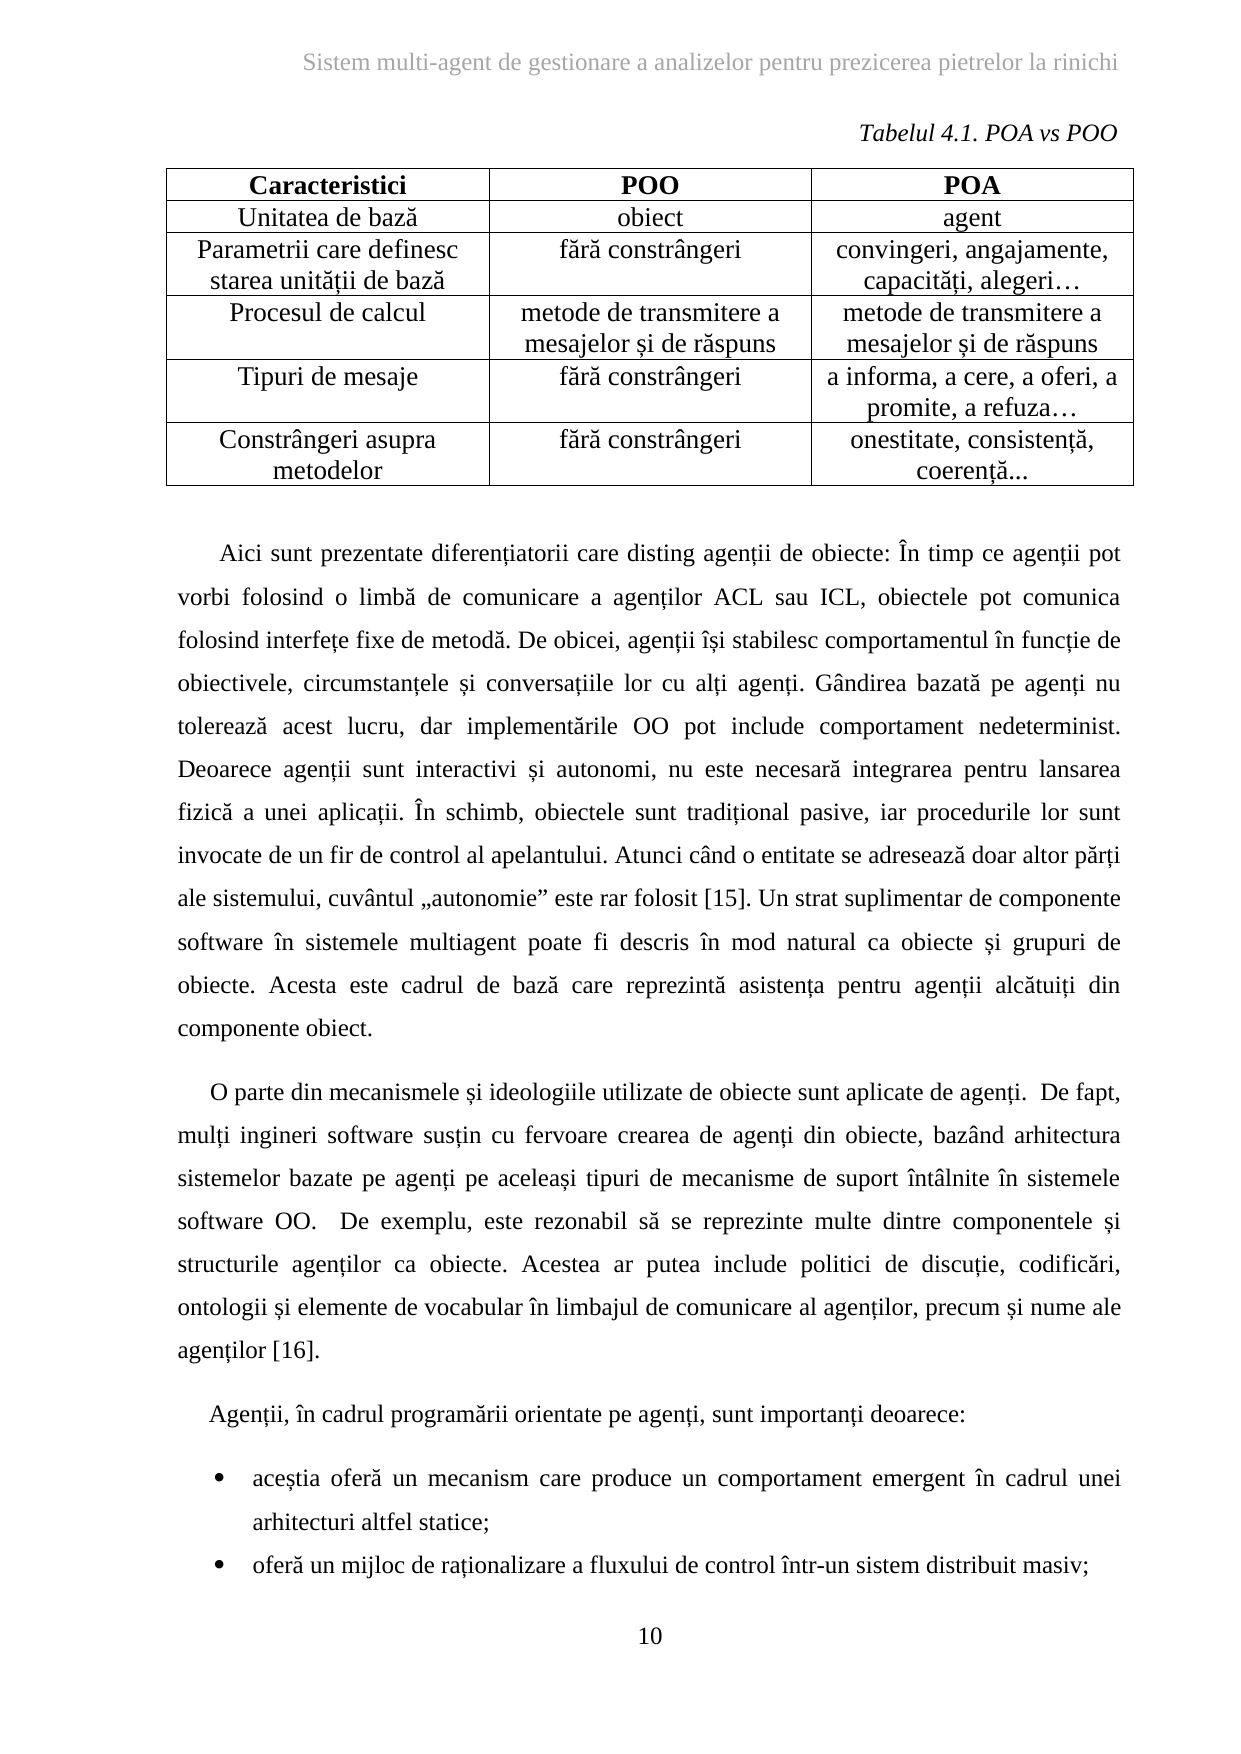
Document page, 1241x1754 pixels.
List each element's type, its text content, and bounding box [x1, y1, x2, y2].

table_cell metode de transmitere a mesajelor și de răspuns [812, 296, 1133, 359]
table_cell fără constrângeri [490, 360, 811, 422]
list oferă un mijloc de raționalizare a fluxului de control într-un sistem distribuit masiv; [215, 1550, 1122, 1578]
table_cell agent [812, 201, 1133, 232]
table_cell Tipuri de mesaje [167, 360, 489, 422]
text Agenții, în cadrul programării orientate pe agenți, sunt importanți deoarece: [177, 1399, 1122, 1428]
text O parte din mecanismele și ideologiile utilizate de obiecte sunt aplicate de agenți. De fapt, mulți ingineri software susțin cu fervoare crearea de agenți din obiecte, bazând arhitectura sistemelor bazate pe agenți pe aceleași tipuri de mecanisme de suport întâlnite în sistemele software OO. De exemplu, este rezonabil să se reprezinte multe dintre componentele și structurile agenților ca obiecte. Acestea ar putea include politici de discuție, codificări, ontologii și elemente de vocabular în limbajul de comunicare al agenților, precum și nume ale agenților [16]. [177, 1077, 1122, 1364]
table_cell metode de transmitere a mesajelor și de răspuns [490, 296, 811, 359]
list aceștia oferă un mecanism care produce un comportament emergent în cadrul unei arhitecturi altfel statice; [215, 1463, 1122, 1535]
table_cell fără constrângeri [490, 233, 811, 295]
table_cell fără constrângeri [490, 423, 811, 485]
table_header Caracteristici [167, 169, 489, 200]
table_header POA [812, 169, 1133, 200]
text Tabelul 4.1. POA vs POO [777, 118, 1122, 147]
table_header POO [490, 169, 811, 200]
table_cell a informa, a cere, a oferi, a promite, a refuza… [812, 360, 1133, 422]
table_cell Unitatea de bază [167, 201, 489, 232]
table_cell convingeri, angajamente, capacități, alegeri… [812, 233, 1133, 295]
text Aici sunt prezentate diferențiatorii care disting agenții de obiecte: În timp ce agenții pot vorbi folosind o limbă de comunicare a agenților ACL sau ICL, obiectele pot comunica folosind interfețe fixe de metodă. De obicei, agenții își stabilesc comportamentul în funcție de obiectivele, circumstanțele și conversațiile lor cu alți agenți. Gândirea bazată pe agenți nu tolerează acest lucru, dar implementările OO pot include comportament nedeterminist. Deoarece agenții sunt interactivi și autonomi, nu este necesară integrarea pentru lansarea fizică a unei aplicații. În schimb, obiectele sunt tradițional pasive, iar procedurile lor sunt invocate de un fir de control al apelantului. Atunci când o entitate se adresează doar altor părți ale sistemului, cuvântul „autonomie” este rar folosit [15]. Un strat suplimentar de componente software în sistemele multiagent poate fi descris în mod natural ca obiecte și grupuri de obiecte. Acesta este cadrul de bază care reprezintă asistența pentru agenții alcătuiți din componente obiect. [177, 538, 1122, 1042]
table_cell onestitate, consistență, coerență... [812, 423, 1133, 485]
table_cell Procesul de calcul [167, 296, 489, 359]
table_cell obiect [490, 201, 811, 232]
table_cell Constrângeri asupra metodelor [167, 423, 489, 485]
table_cell Parametrii care definesc starea unității de bază [167, 233, 489, 295]
